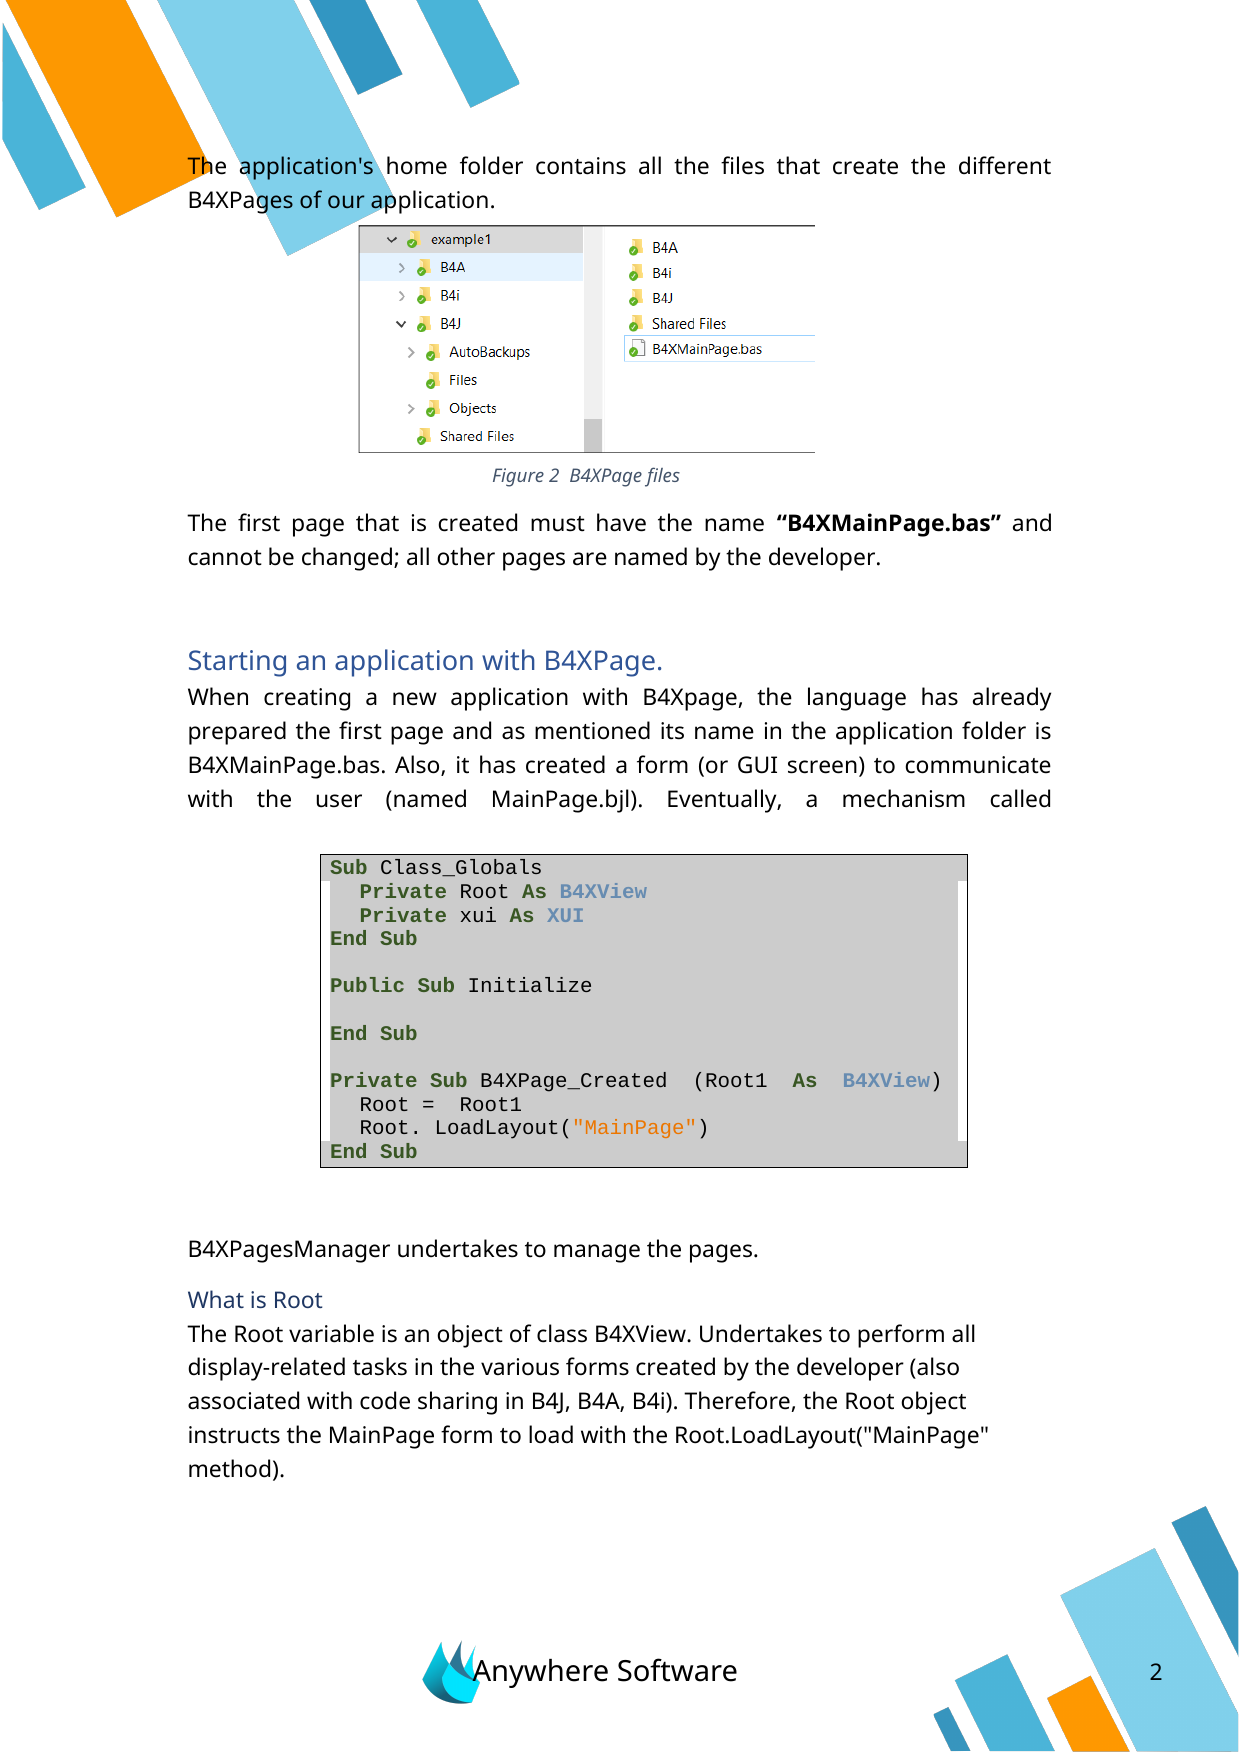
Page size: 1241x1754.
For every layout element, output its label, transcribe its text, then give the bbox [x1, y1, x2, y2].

text The first page that is created must have the name “B4XMainPage.bas” and cannot be changed; all other pages are named by the developer. [187, 234, 1053, 572]
subtitle Starting an application with B4XPage. [187, 641, 1053, 678]
text The application's home folder contains all the files that create the different B4XPages of our application. [187, 150, 1053, 215]
text When creating a new application with B4Xpage, the language has already prepared the first page and as mentioned its name in the application folder is B4XMainPage.bas. Also, it has created a form (or GUI screen) to communicate with the user (named MainPage.bjl). Eventually, a mechanism called B4XPagesManager undertakes to manage the pages. [187, 681, 1053, 1265]
picture [933, 1506, 1239, 1752]
picture [422, 1640, 481, 1704]
subtitle What is Root [187, 1284, 1053, 1315]
text The Root variable is an object of class B4XView. Undertakes to perform all display-related tasks in the various forms created by the developer (also associated with code sharing in B4J, B4A, B4i). Therefore, the Root object instructs the MainPage form to load with the Root.LoadLayout("MainPage" method). [187, 1318, 1053, 1484]
picture [2, 0, 815, 453]
